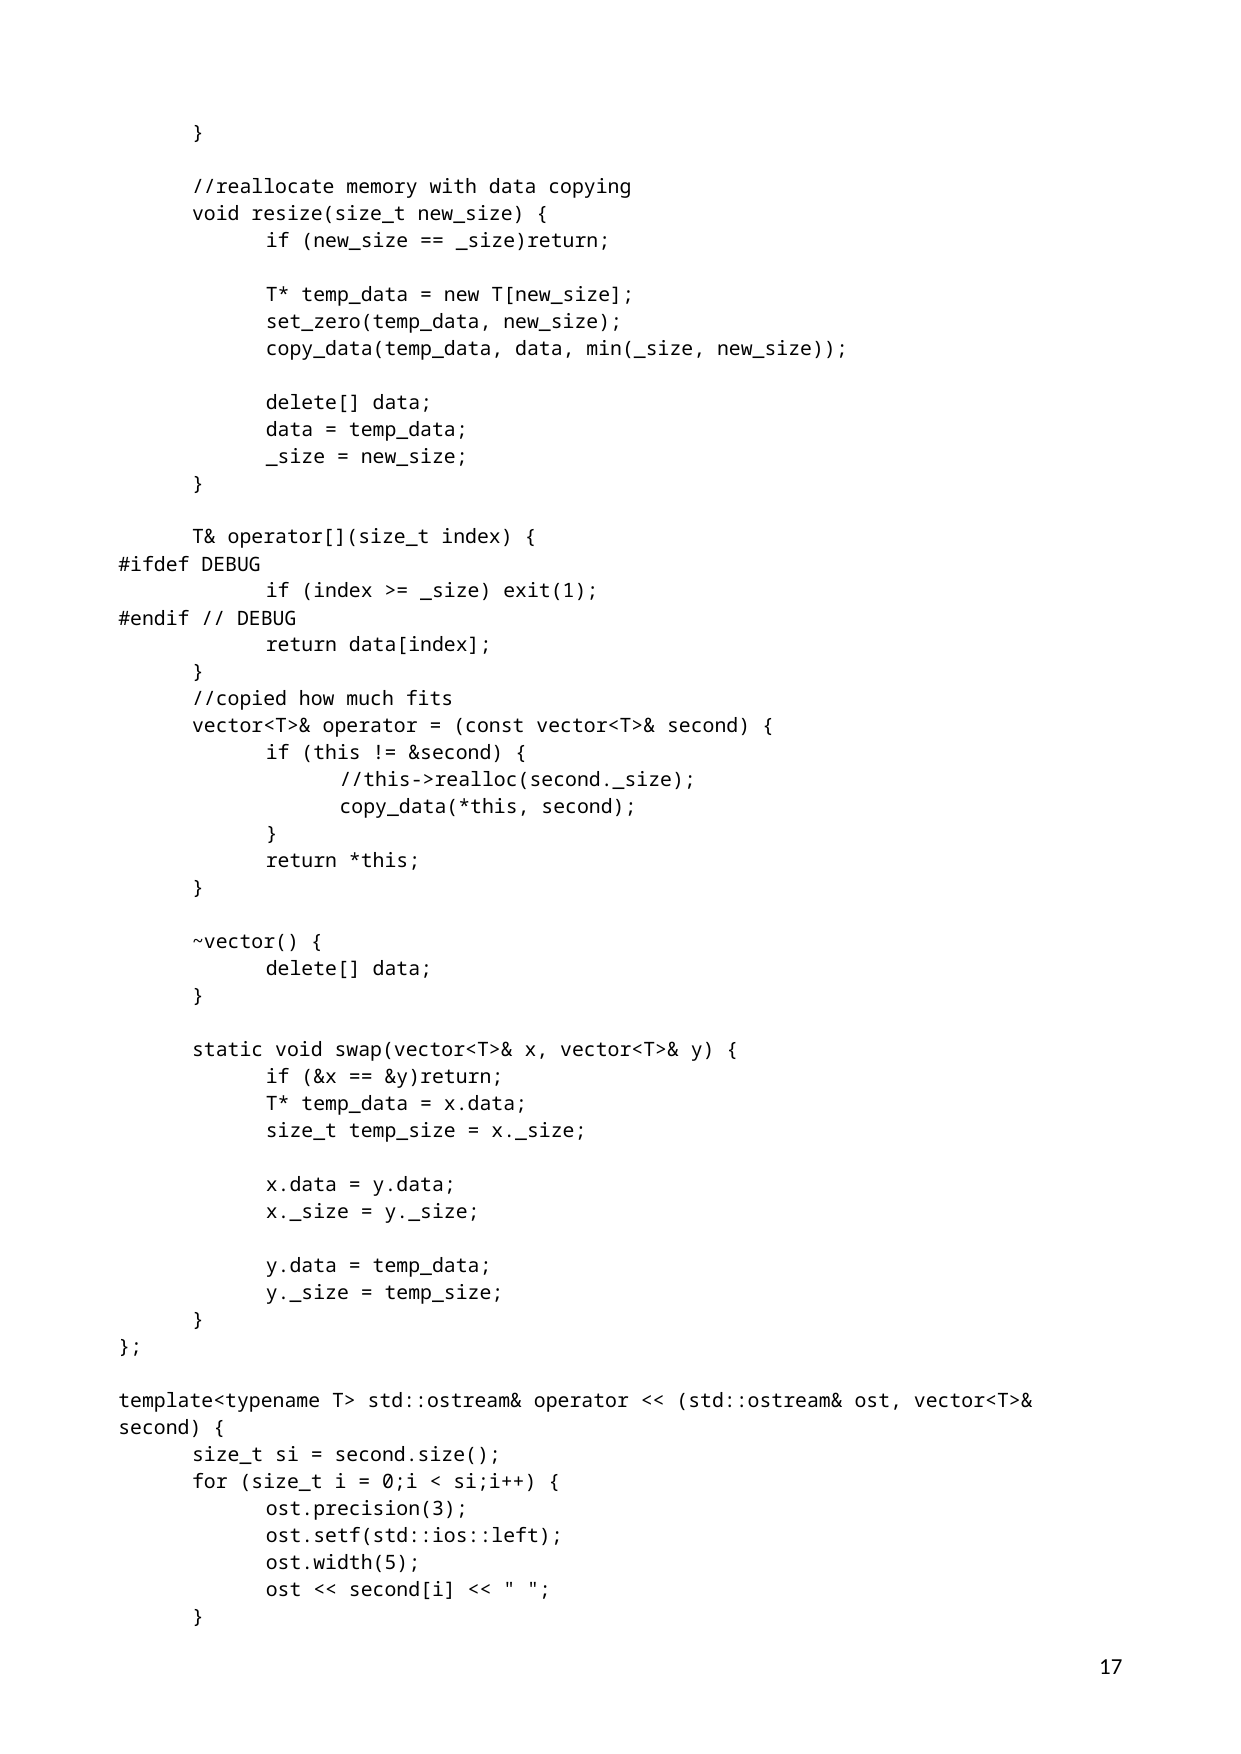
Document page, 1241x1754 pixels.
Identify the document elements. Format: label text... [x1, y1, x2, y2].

text ost.setf(std::ios::left); [118, 1521, 1122, 1548]
text ~vector() { [118, 927, 1122, 954]
text ost << second[i] << " "; [118, 1575, 1122, 1602]
text static void swap(vector<T>& x, vector<T>& y) { [118, 1035, 1122, 1062]
text #endif // DEBUG [118, 604, 1122, 631]
text }; [118, 1332, 1122, 1359]
text void resize(size_t new_size) { [118, 199, 1122, 226]
text if (this != &second) { [118, 739, 1122, 766]
text x.data = y.data; [118, 1170, 1122, 1197]
text //this->realloc(second._size); [118, 766, 1122, 793]
text x._size = y._size; [118, 1197, 1122, 1224]
text ost.width(5); [118, 1548, 1122, 1575]
text for (size_t i = 0;i < si;i++) { [118, 1467, 1122, 1494]
text T& operator[](size_t index) { [118, 523, 1122, 550]
text delete[] data; [118, 954, 1122, 981]
text return *this; [118, 847, 1122, 873]
text T* temp_data = new T[new_size]; [118, 280, 1122, 307]
text } [118, 873, 1122, 901]
text copy_data(temp_data, data, min(_size, new_size)); [118, 334, 1122, 361]
text copy_data(*this, second); [118, 793, 1122, 819]
text return data[index]; [118, 631, 1122, 658]
text } [118, 469, 1122, 496]
text template<typename T> std::ostream& operator << (std::ostream& ost, vector<T>& second) { [118, 1386, 1122, 1440]
text y.data = temp_data; [118, 1251, 1122, 1278]
text } [118, 819, 1122, 847]
text T* temp_data = x.data; [118, 1089, 1122, 1116]
text y._size = temp_size; [118, 1278, 1122, 1305]
text } [118, 981, 1122, 1008]
text } [118, 118, 1122, 145]
text size_t si = second.size(); [118, 1440, 1122, 1467]
text delete[] data; [118, 388, 1122, 415]
text //reallocate memory with data copying [118, 172, 1122, 199]
text } [118, 658, 1122, 685]
text _size = new_size; [118, 442, 1122, 469]
text } [118, 1305, 1122, 1332]
text data = temp_data; [118, 415, 1122, 442]
text if (&x == &y)return; [118, 1062, 1122, 1089]
text //copied how much fits [118, 685, 1122, 712]
text if (new_size == _size)return; [118, 226, 1122, 253]
text #ifdef DEBUG [118, 550, 1122, 577]
text set_zero(temp_data, new_size); [118, 307, 1122, 334]
text if (index >= _size) exit(1); [118, 577, 1122, 604]
text } [118, 1602, 1122, 1629]
text vector<T>& operator = (const vector<T>& second) { [118, 712, 1122, 739]
text ost.precision(3); [118, 1494, 1122, 1521]
text size_t temp_size = x._size; [118, 1116, 1122, 1143]
